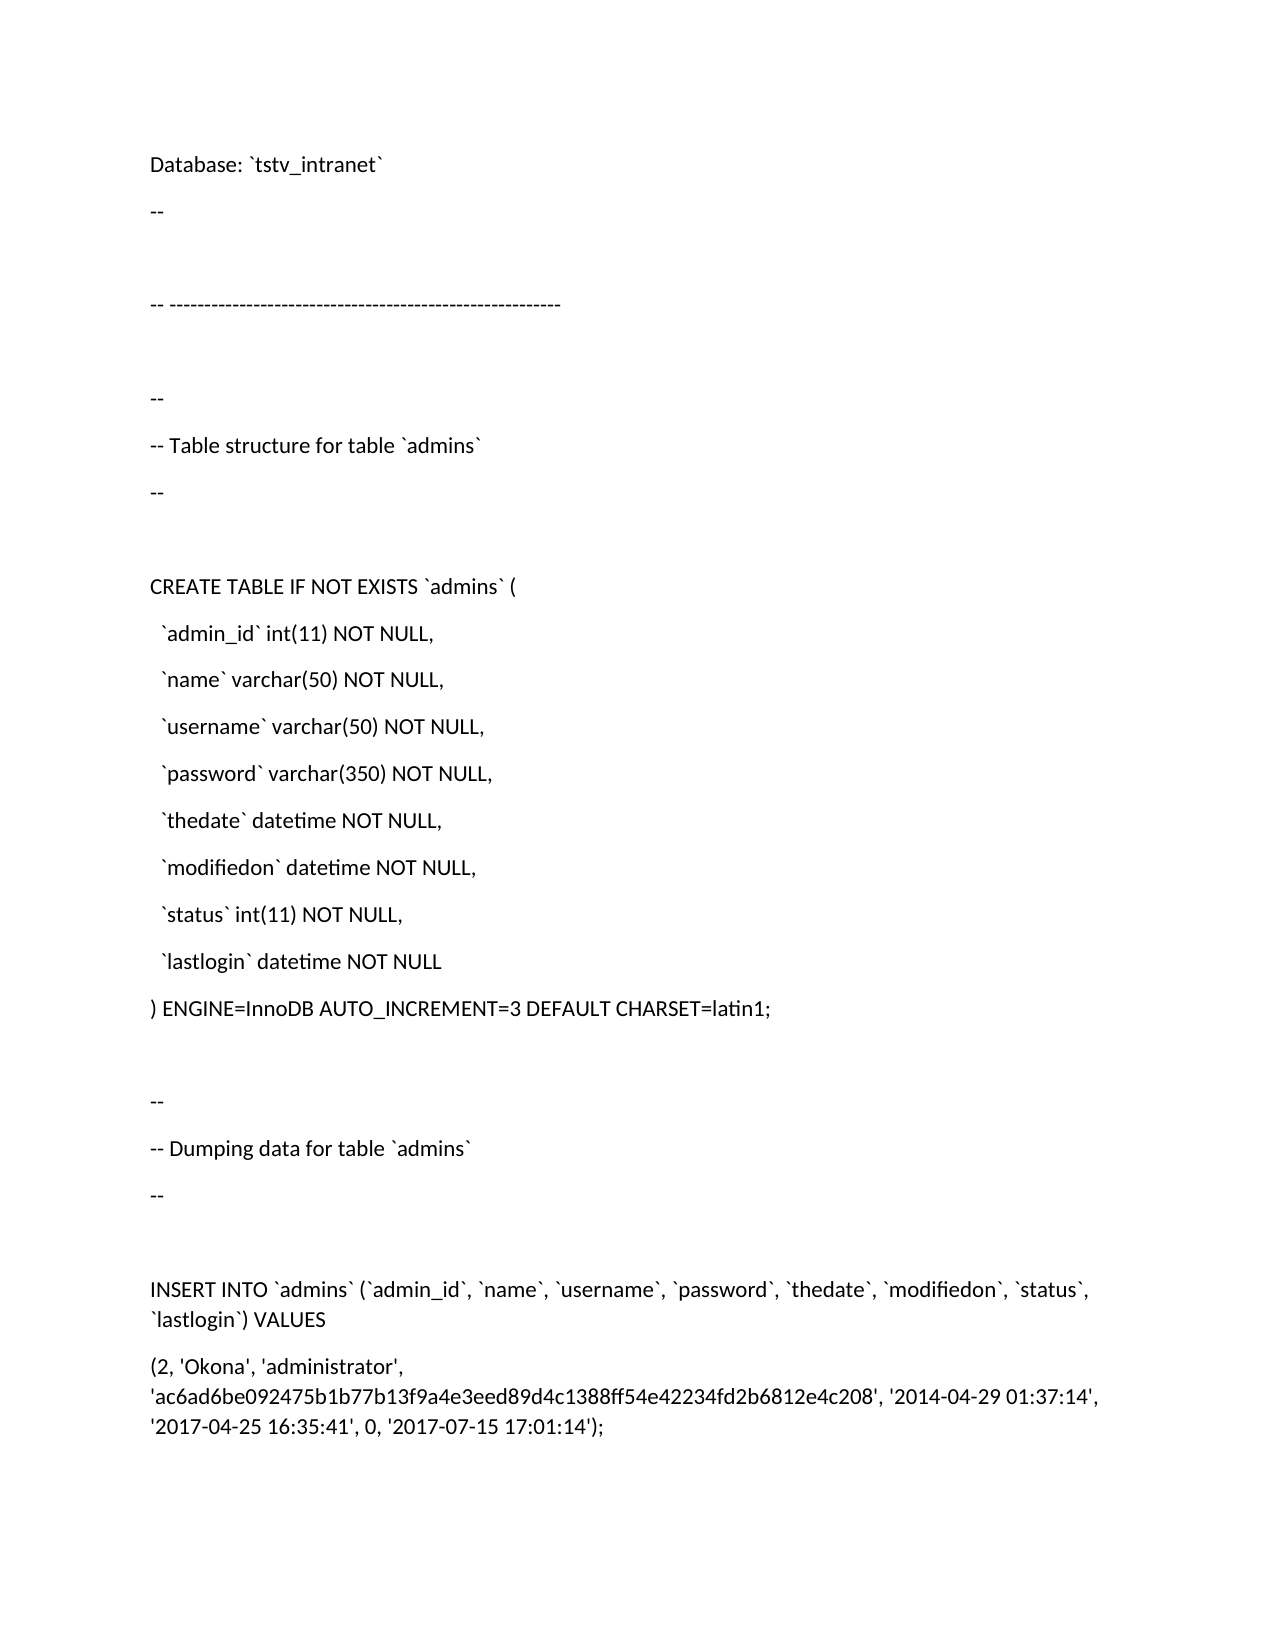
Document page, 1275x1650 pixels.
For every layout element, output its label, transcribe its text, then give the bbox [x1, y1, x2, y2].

text `status` int(11) NOT NULL, [150, 900, 1125, 928]
text `name` varchar(50) NOT NULL, [150, 666, 1125, 694]
text INSERT INTO `admins` (`admin_id`, `name`, `username`, `password`, `thedate`, `modifiedon`, `status`, `lastlogin`) VALUES [150, 1275, 1125, 1333]
text `admin_id` int(11) NOT NULL, [150, 619, 1125, 647]
text -- [150, 1181, 1125, 1209]
text `username` varchar(50) NOT NULL, [150, 712, 1125, 741]
text -- [150, 1087, 1125, 1116]
text -- -------------------------------------------------------- [150, 291, 1125, 319]
text Database: `tstv_intranet` [150, 150, 1125, 178]
text -- Table structure for table `admins` [150, 431, 1125, 459]
text `modifiedon` datetime NOT NULL, [150, 853, 1125, 881]
text -- [150, 197, 1125, 225]
text `thedate` datetime NOT NULL, [150, 806, 1125, 834]
text -- [150, 478, 1125, 506]
text `password` varchar(350) NOT NULL, [150, 759, 1125, 787]
text ) ENGINE=InnoDB AUTO_INCREMENT=3 DEFAULT CHARSET=latin1; [150, 994, 1125, 1022]
text (2, 'Okona', 'administrator', 'ac6ad6be092475b1b77b13f9a4e3eed89d4c1388ff54e42234fd2b6812e4c208', '2014-04-29 01:37:14', '2017-04-25 16:35:41', 0, '2017-07-15 17:01:14'); [150, 1352, 1125, 1441]
text `lastlogin` datetime NOT NULL [150, 947, 1125, 975]
text CREATE TABLE IF NOT EXISTS `admins` ( [150, 572, 1125, 600]
text -- Dumping data for table `admins` [150, 1134, 1125, 1162]
text -- [150, 384, 1125, 412]
